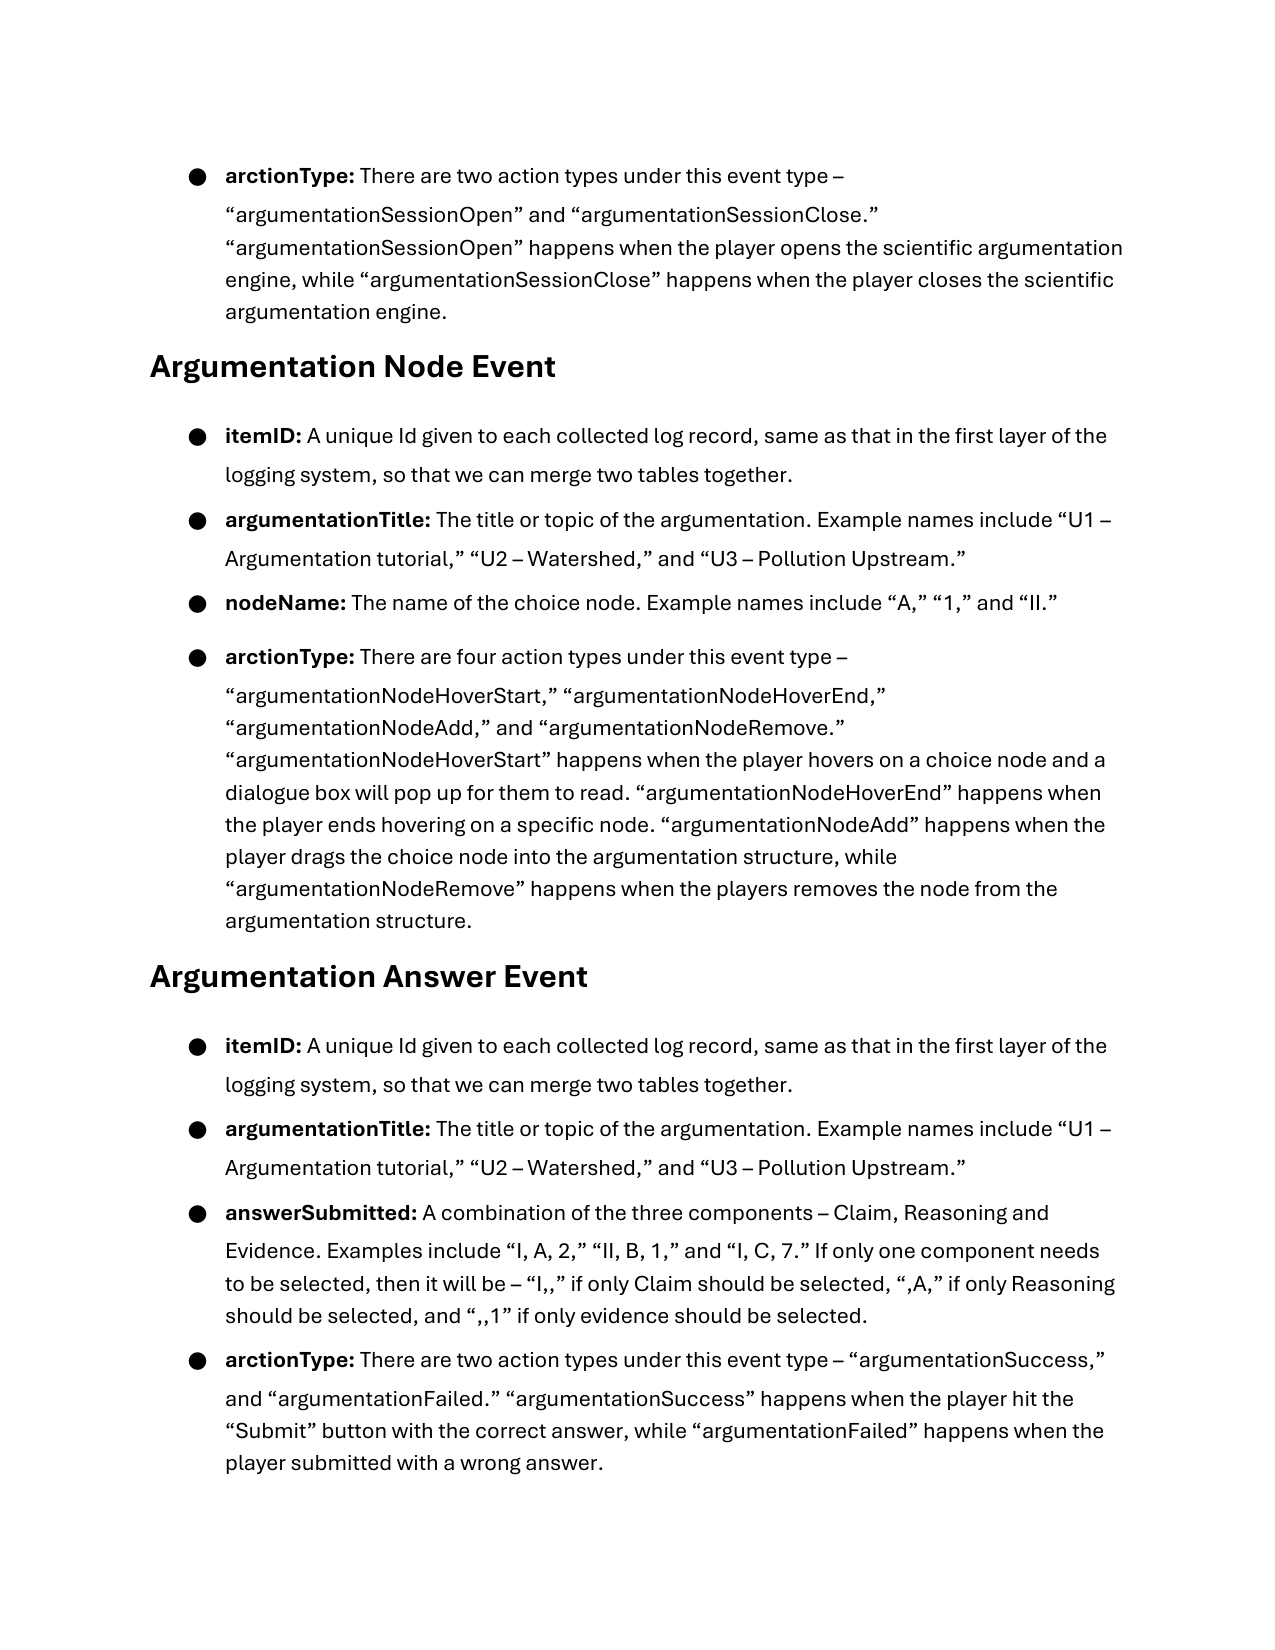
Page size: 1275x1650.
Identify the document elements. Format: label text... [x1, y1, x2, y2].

list arctionType: There are four action types under this event type – “argumentationNodeHoverStart,” “argumentationNodeHoverEnd,” “argumentationNodeAdd,” and “argumentationNodeRemove.” “argumentationNodeHoverStart” happens when the player hovers on a choice node and a dialogue box will pop up for them to read. “argumentationNodeHoverEnd” happens when the player ends hovering on a specific node. “argumentationNodeAdd” happens when the player drags the choice node into the argumentation structure, while “argumentationNodeRemove” happens when the players removes the node from the argumentation structure. [187, 631, 1125, 935]
list arctionType: There are two action types under this event type – “argumentationSessionOpen” and “argumentationSessionClose.” “argumentationSessionOpen” happens when the player opens the scientific argumentation engine, while “argumentationSessionClose” happens when the player closes the scientific argumentation engine. [187, 150, 1125, 326]
list answerSubmitted: A combination of the three components – Claim, Reasoning and Evidence. Examples include “I, A, 2,” “II, B, 1,” and “I, C, 7.” If only one component needs to be selected, then it will be – “I,,” if only Claim should be selected, “,A,” if only Reasoning should be selected, and “,,1” if only evidence should be selected. [187, 1186, 1125, 1329]
text Argumentation Answer Event [150, 956, 1125, 997]
text Argumentation Node Event [150, 347, 1125, 387]
list arctionType: There are two action types under this event type – “argumentationSuccess,” and “argumentationFailed.” “argumentationSuccess” happens when the player hit the “Submit” button with the correct answer, while “argumentationFailed” happens when the player submitted with a wrong answer. [187, 1334, 1125, 1477]
list nodeName: The name of the choice node. Example names include “A,” “1,” and “II.” [187, 577, 1125, 624]
